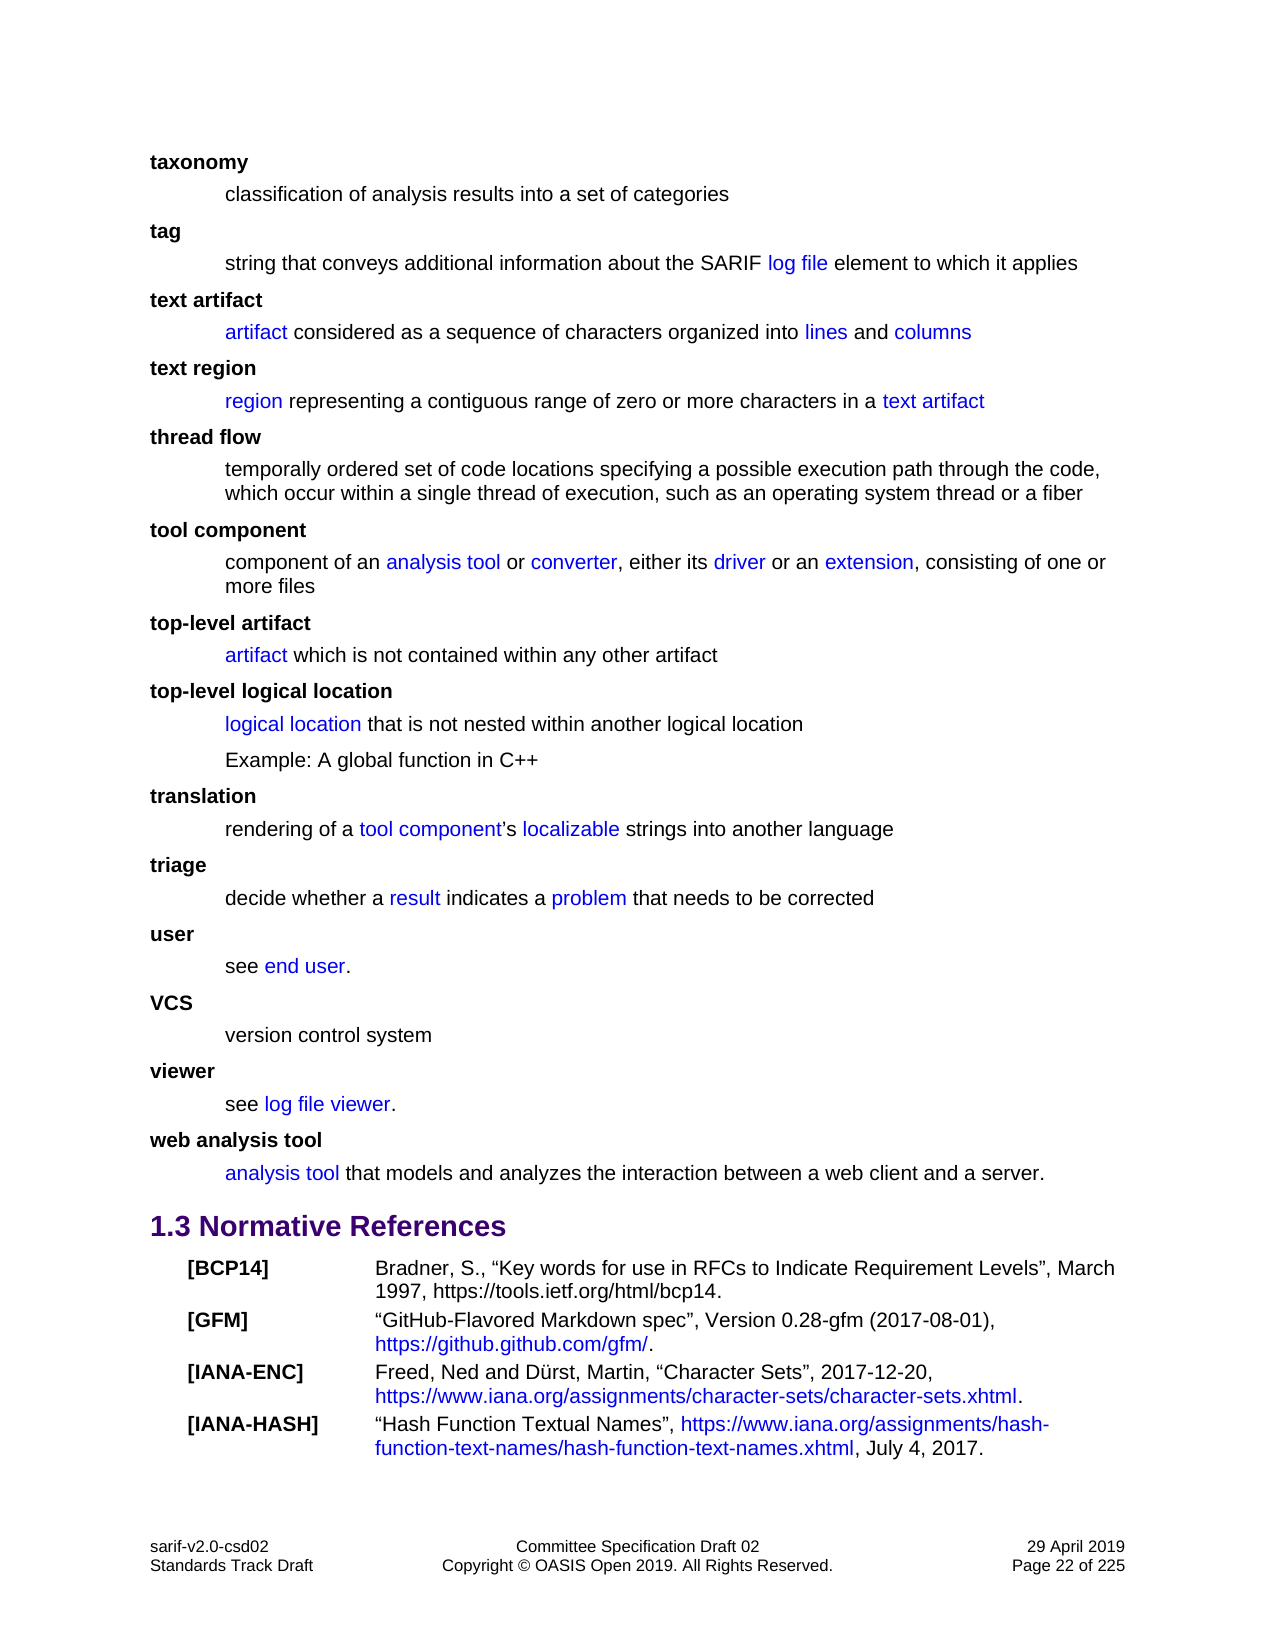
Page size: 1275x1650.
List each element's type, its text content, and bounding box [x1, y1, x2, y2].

text string that conveys additional information about the SARIF log file element to which it applies [225, 251, 1125, 275]
text thread flow [150, 425, 825, 449]
text user [150, 922, 825, 946]
text [GFM] “GitHub-Flavored Markdown spec”, Version 0.28-gfm (2017-08-01), https://github.github.com/gfm/. [187, 1307, 1125, 1355]
text analysis tool that models and analyzes the interaction between a web client and a server. [225, 1160, 1125, 1184]
text VCS [150, 991, 825, 1014]
text [IANA-ENC] Freed, Ned and Dürst, Martin, “Character Sets”, 2017-12-20, https://www.iana.org/assignments/character-sets/character-sets.xhtml. [187, 1359, 1125, 1407]
text top-level artifact [150, 610, 825, 634]
text triage [150, 853, 825, 877]
text top-level logical location [150, 679, 825, 703]
text Example: A global function in C++ [225, 748, 1050, 772]
text text artifact [150, 287, 825, 311]
text tag [150, 219, 825, 243]
text tool component [150, 518, 825, 542]
text taxonomy [150, 150, 825, 174]
text artifact which is not contained within any other artifact [225, 643, 1125, 667]
text [BCP14] Bradner, S., “Key words for use in RFCs to Indicate Requirement Levels”, March 1997, https://tools.ietf.org/html/bcp14. [187, 1255, 1125, 1303]
text temporally ordered set of code locations specifying a possible execution path through the code, which occur within a single thread of execution, such as an operating system thread or a fiber [225, 457, 1125, 505]
text web analysis tool [150, 1128, 825, 1152]
text region representing a contiguous range of zero or more characters in a text artifact [225, 388, 1125, 412]
text artifact considered as a sequence of characters organized into lines and columns [225, 320, 1125, 344]
subtitle Normative References [150, 1209, 1125, 1243]
text [IANA-HASH] “Hash Function Textual Names”, https://www.iana.org/assignments/hash-function-text-names/hash-function-text-names.xhtml, July 4, 2017. [187, 1412, 1125, 1459]
text decide whether a result indicates a problem that needs to be corrected [225, 885, 1125, 909]
text component of an analysis tool or converter, either its driver or an extension, consisting of one or more files [225, 550, 1125, 598]
text viewer [150, 1059, 825, 1083]
text text region [150, 356, 825, 380]
text translation [150, 784, 825, 808]
text version control system [225, 1023, 1125, 1047]
text logical location that is not nested within another logical location [225, 711, 1125, 735]
text rendering of a tool component’s localizable strings into another language [225, 817, 1125, 841]
text see log file viewer. [225, 1092, 1125, 1116]
text classification of analysis results into a set of categories [225, 182, 1125, 206]
text see end user. [225, 954, 1125, 978]
